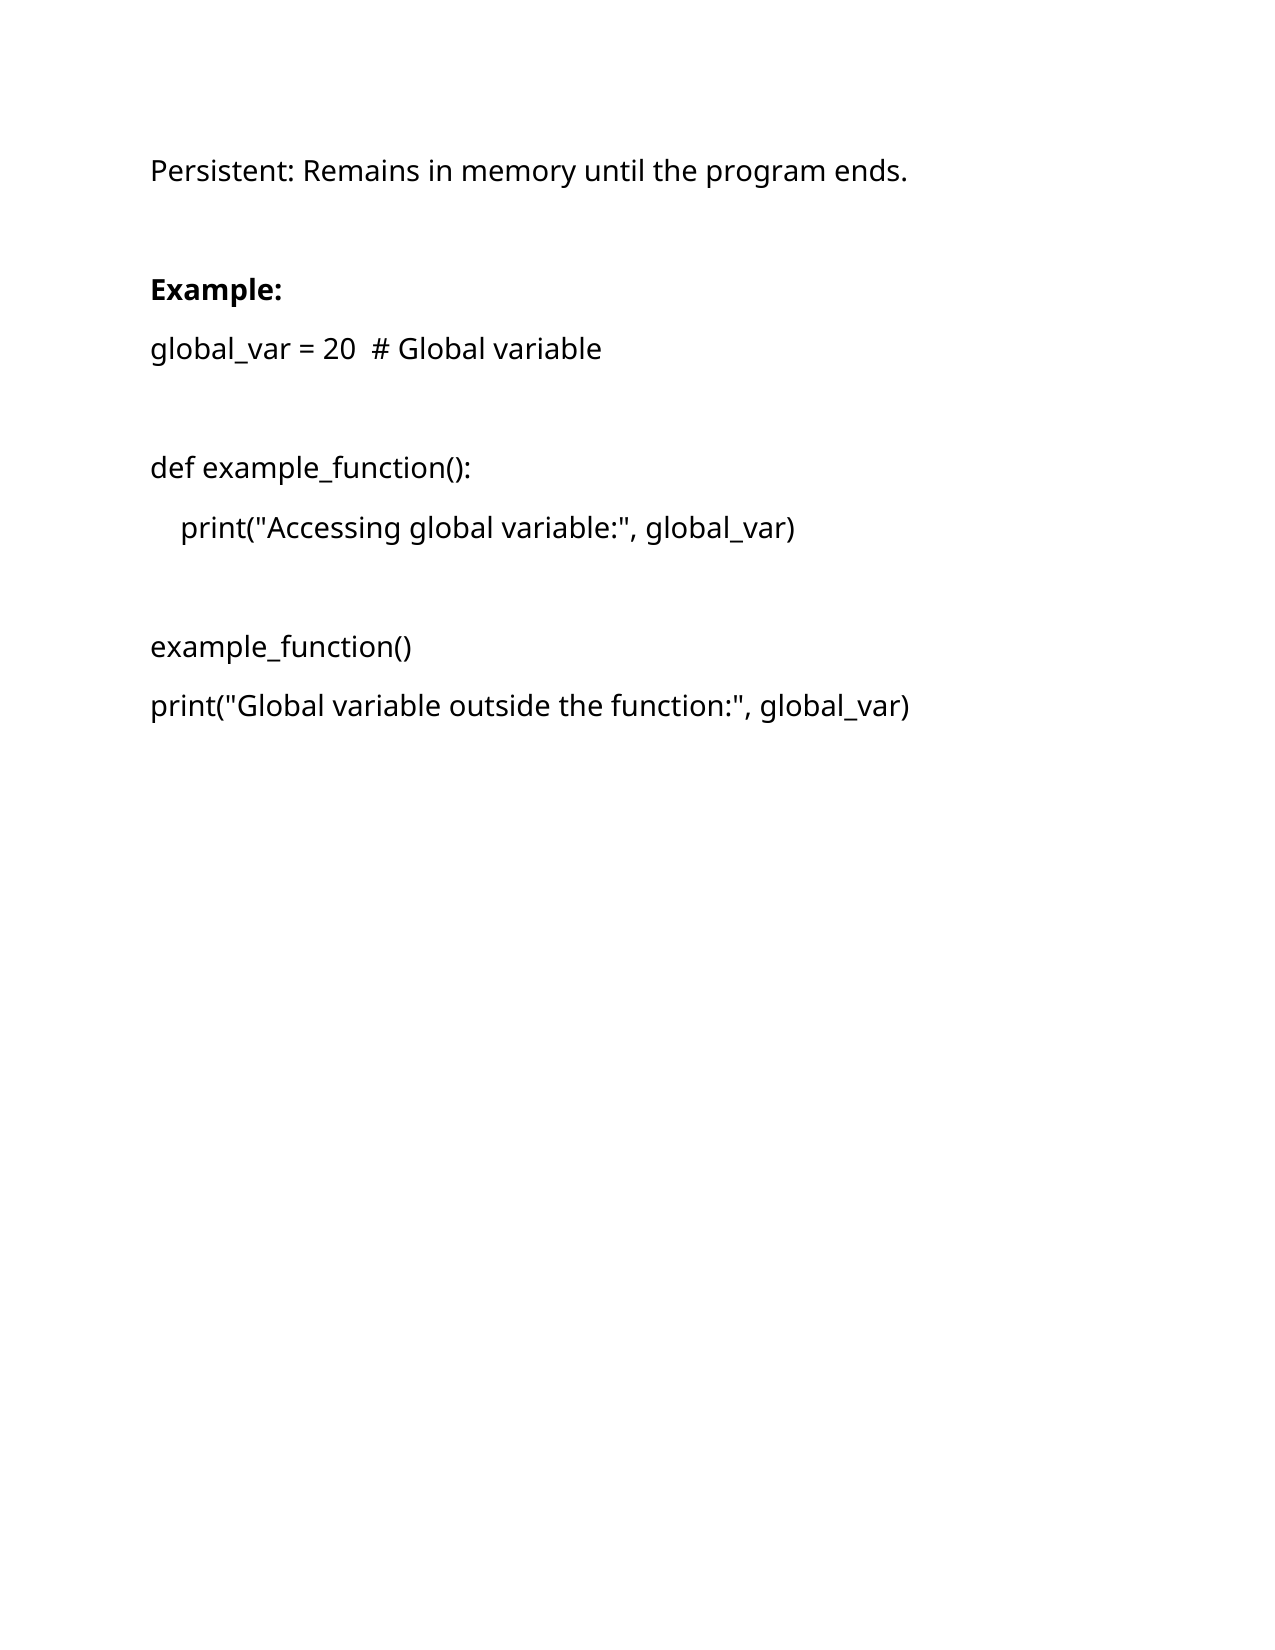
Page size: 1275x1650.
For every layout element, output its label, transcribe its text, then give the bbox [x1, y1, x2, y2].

text global_var = 20 # Global variable [150, 328, 1125, 368]
text Example: [150, 269, 1125, 309]
text example_function() [150, 626, 1125, 666]
text print("Accessing global variable:", global_var) [150, 507, 1125, 547]
text print("Global variable outside the function:", global_var) [150, 685, 1125, 725]
text Persistent: Remains in memory until the program ends. [150, 150, 1125, 190]
text def example_function(): [150, 447, 1125, 487]
